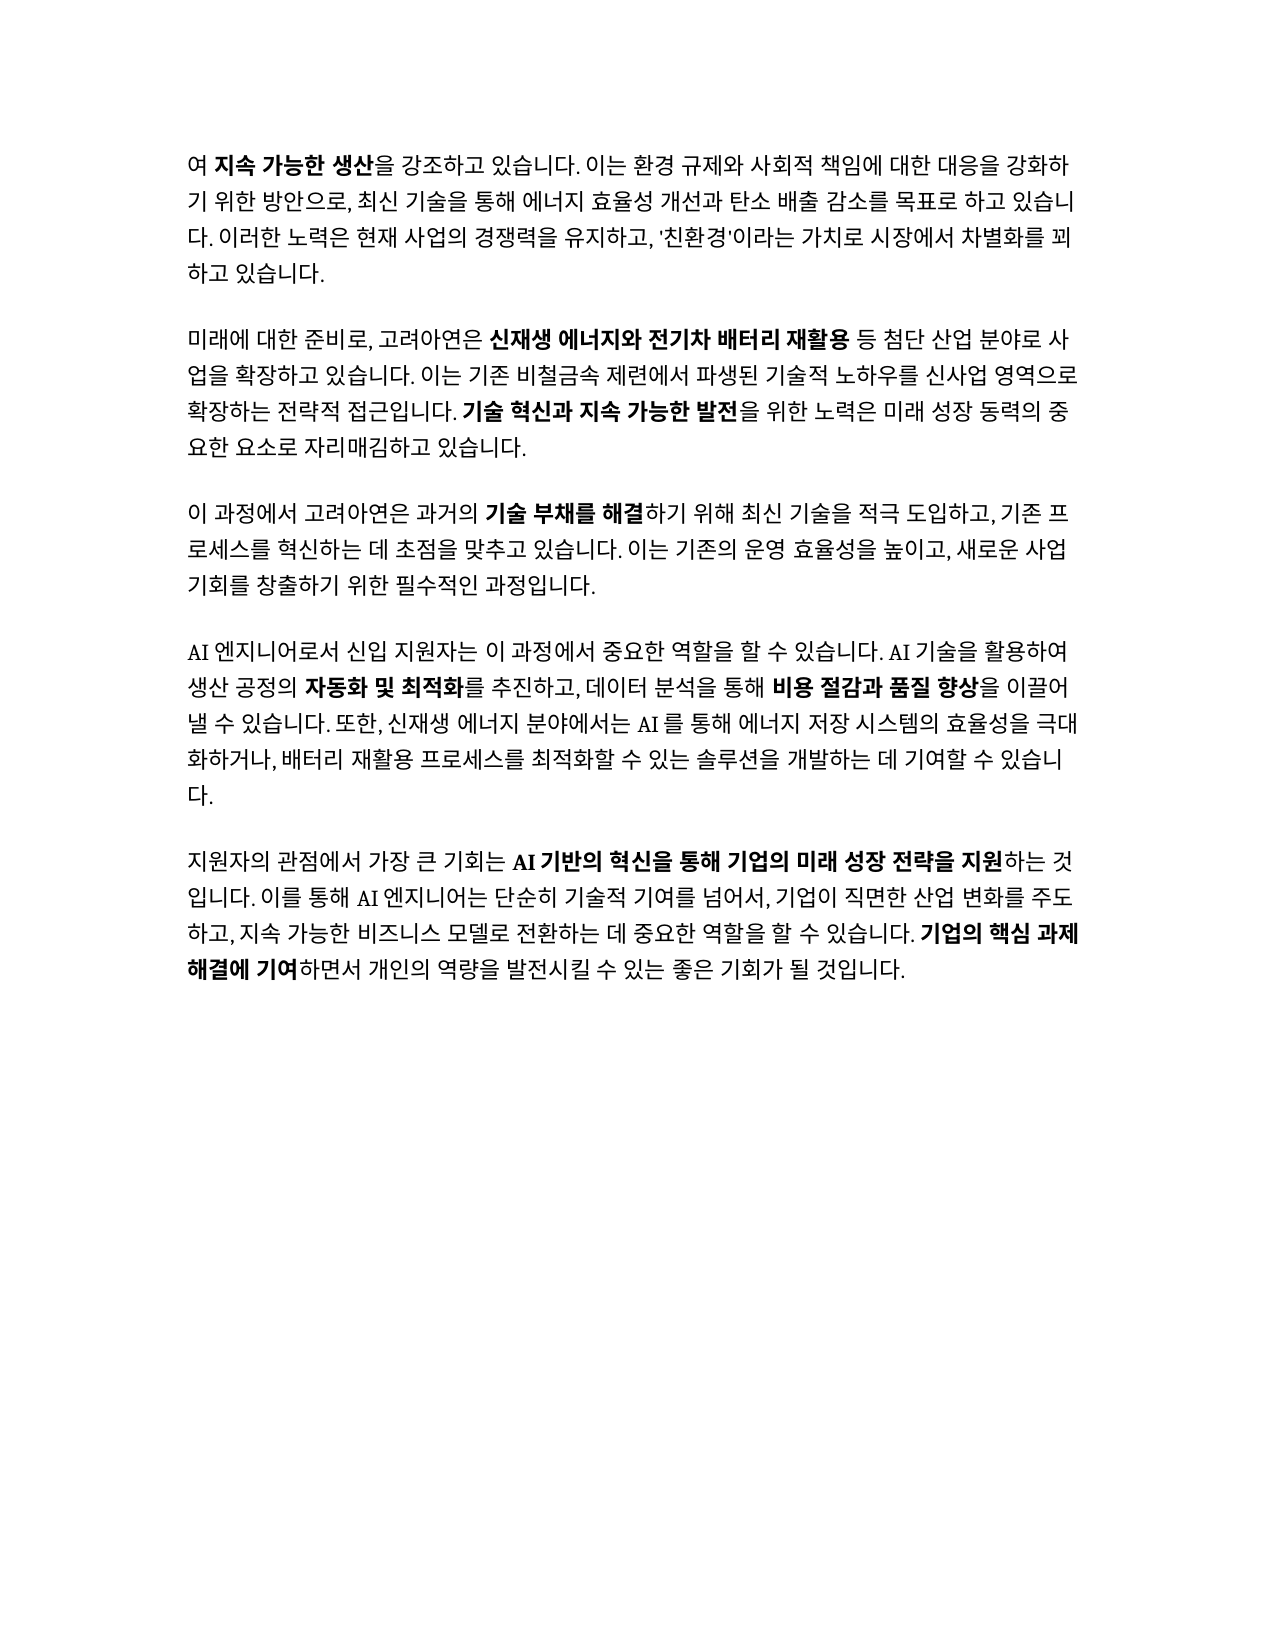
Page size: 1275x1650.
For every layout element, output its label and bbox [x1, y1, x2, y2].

text [187, 150, 1087, 985]
